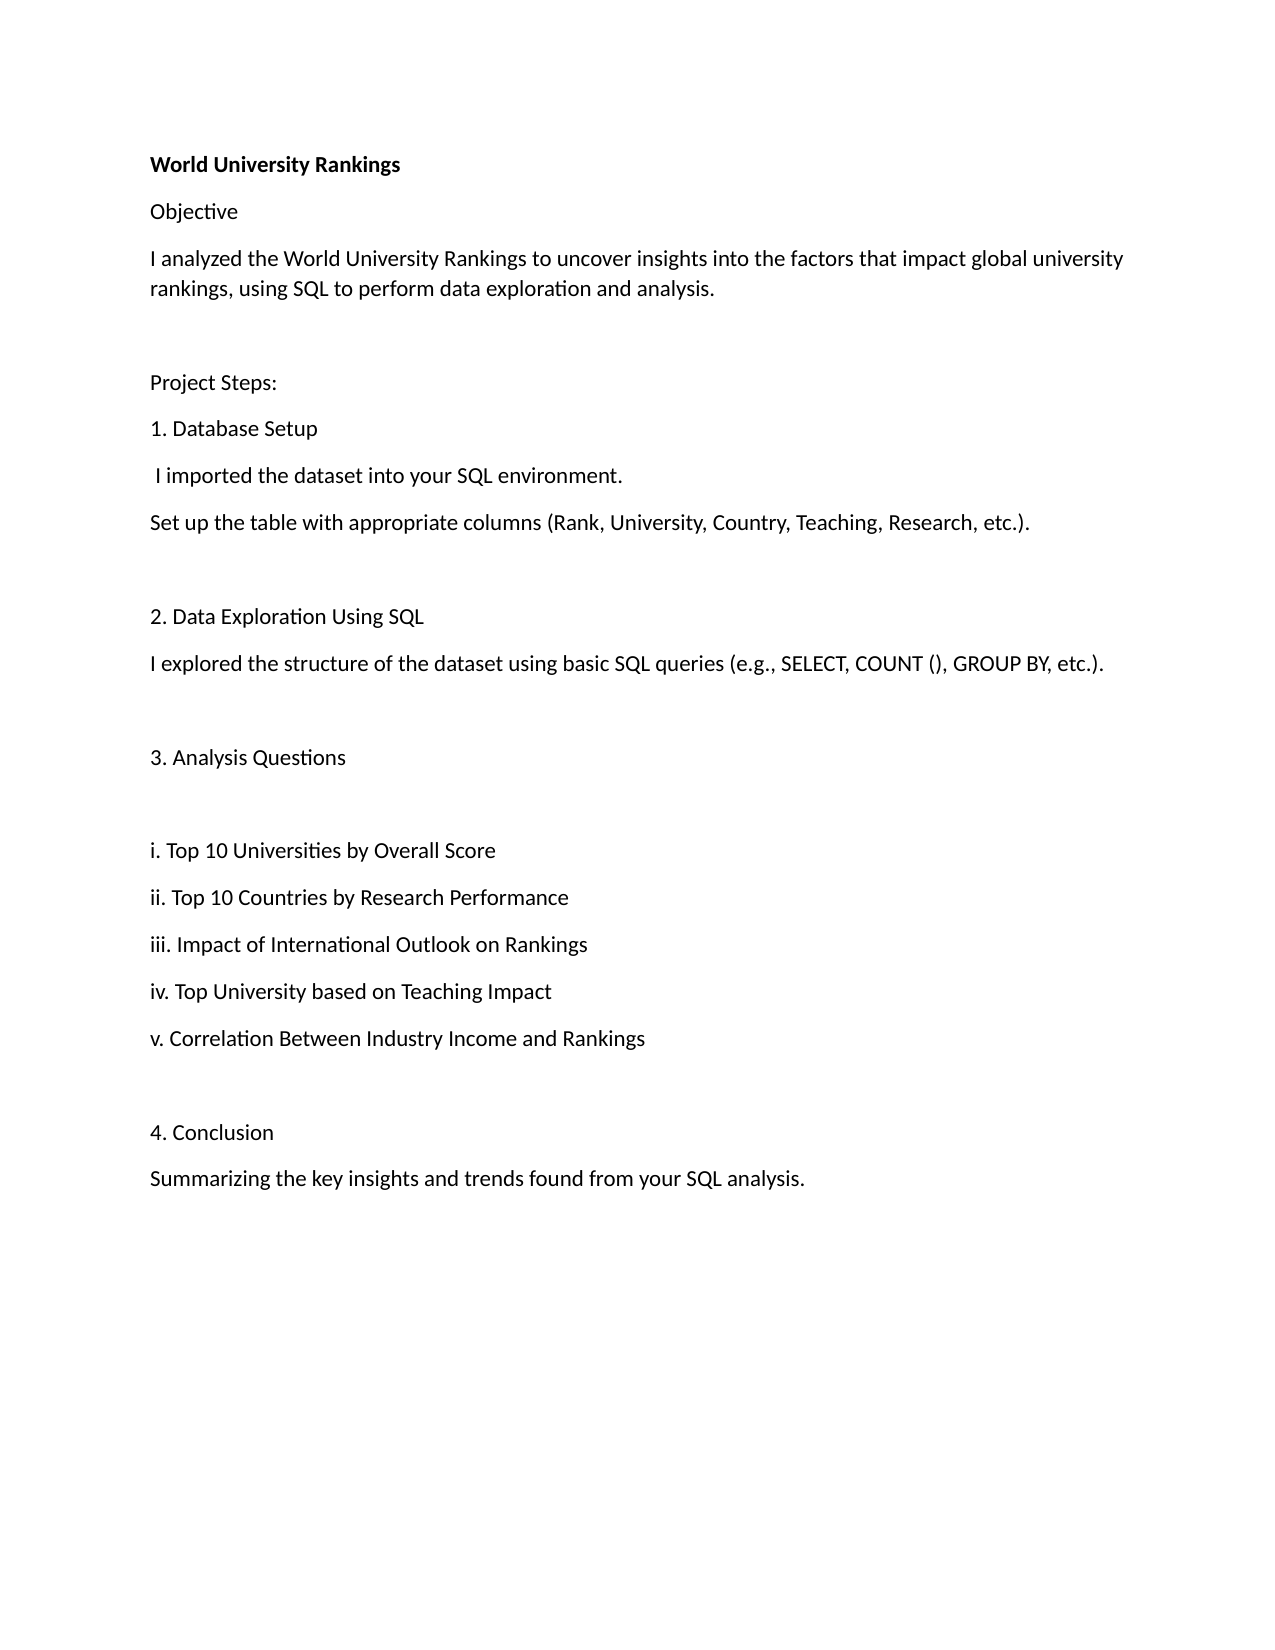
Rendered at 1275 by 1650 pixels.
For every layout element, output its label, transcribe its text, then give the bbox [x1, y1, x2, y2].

text World University Rankings [150, 150, 1125, 178]
text ii. Top 10 Countries by Research Performance [150, 883, 1125, 911]
text Set up the table with appropriate columns (Rank, University, Country, Teaching, Research, etc.). [150, 508, 1125, 536]
text 3. Analysis Questions [150, 743, 1125, 771]
text I imported the dataset into your SQL environment. [150, 461, 1125, 489]
text 1. Database Setup [150, 414, 1125, 443]
text iv. Top University based on Teaching Impact [150, 977, 1125, 1005]
text i. Top 10 Universities by Overall Score [150, 836, 1125, 864]
text iii. Impact of International Outlook on Rankings [150, 930, 1125, 958]
text Objective [150, 197, 1125, 225]
text 2. Data Exploration Using SQL [150, 602, 1125, 630]
text Summarizing the key insights and trends found from your SQL analysis. [150, 1164, 1125, 1193]
text Project Steps: [150, 368, 1125, 396]
text I analyzed the World University Rankings to uncover insights into the factors that impact global university rankings, using SQL to perform data exploration and analysis. [150, 244, 1125, 302]
text I explored the structure of the dataset using basic SQL queries (e.g., SELECT, COUNT (), GROUP BY, etc.). [150, 649, 1125, 677]
text 4. Conclusion [150, 1118, 1125, 1146]
text v. Correlation Between Industry Income and Rankings [150, 1024, 1125, 1052]
